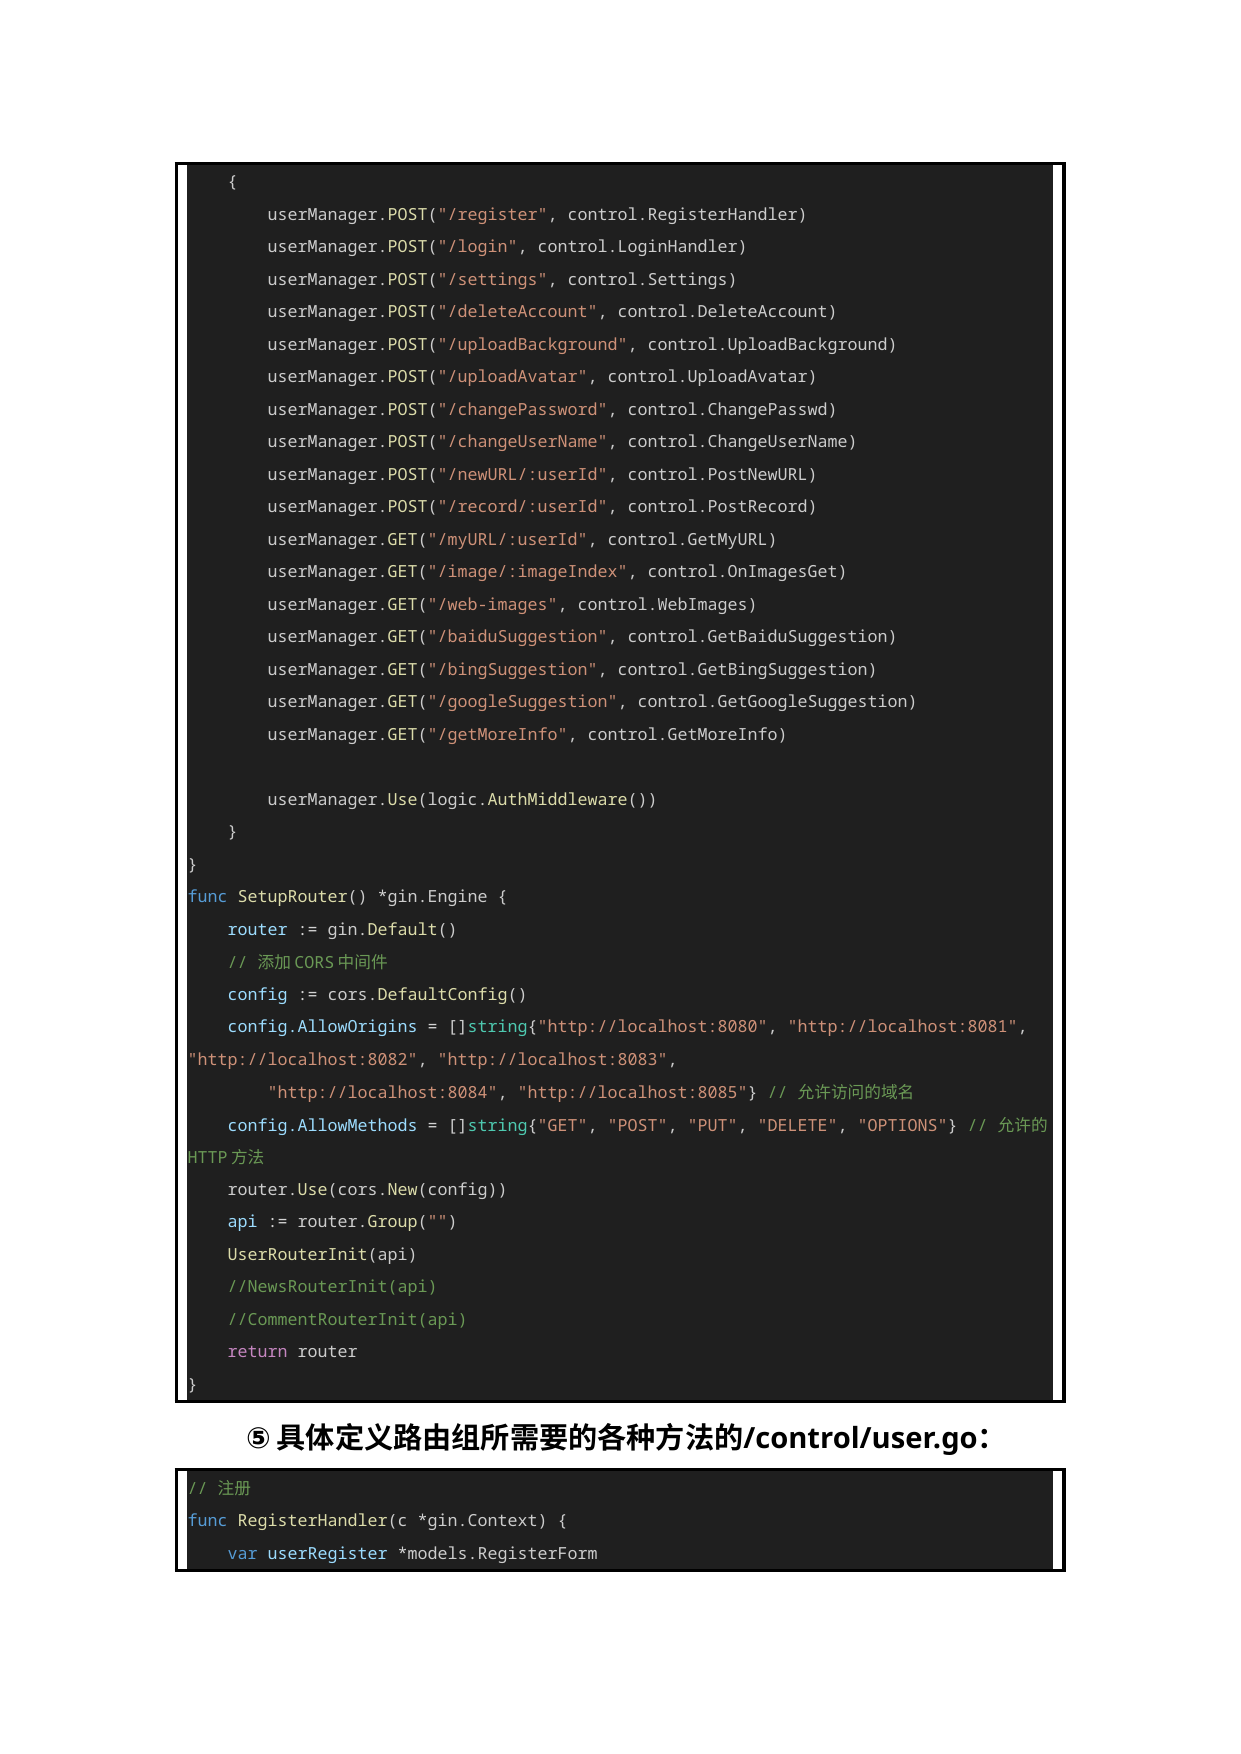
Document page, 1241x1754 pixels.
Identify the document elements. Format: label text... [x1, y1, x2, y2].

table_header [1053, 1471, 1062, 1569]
list ⑤具体定义路由组所需要的各种方法的/control/user.go： [187, 1403, 1053, 1468]
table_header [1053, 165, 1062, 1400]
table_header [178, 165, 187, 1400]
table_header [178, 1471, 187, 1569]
